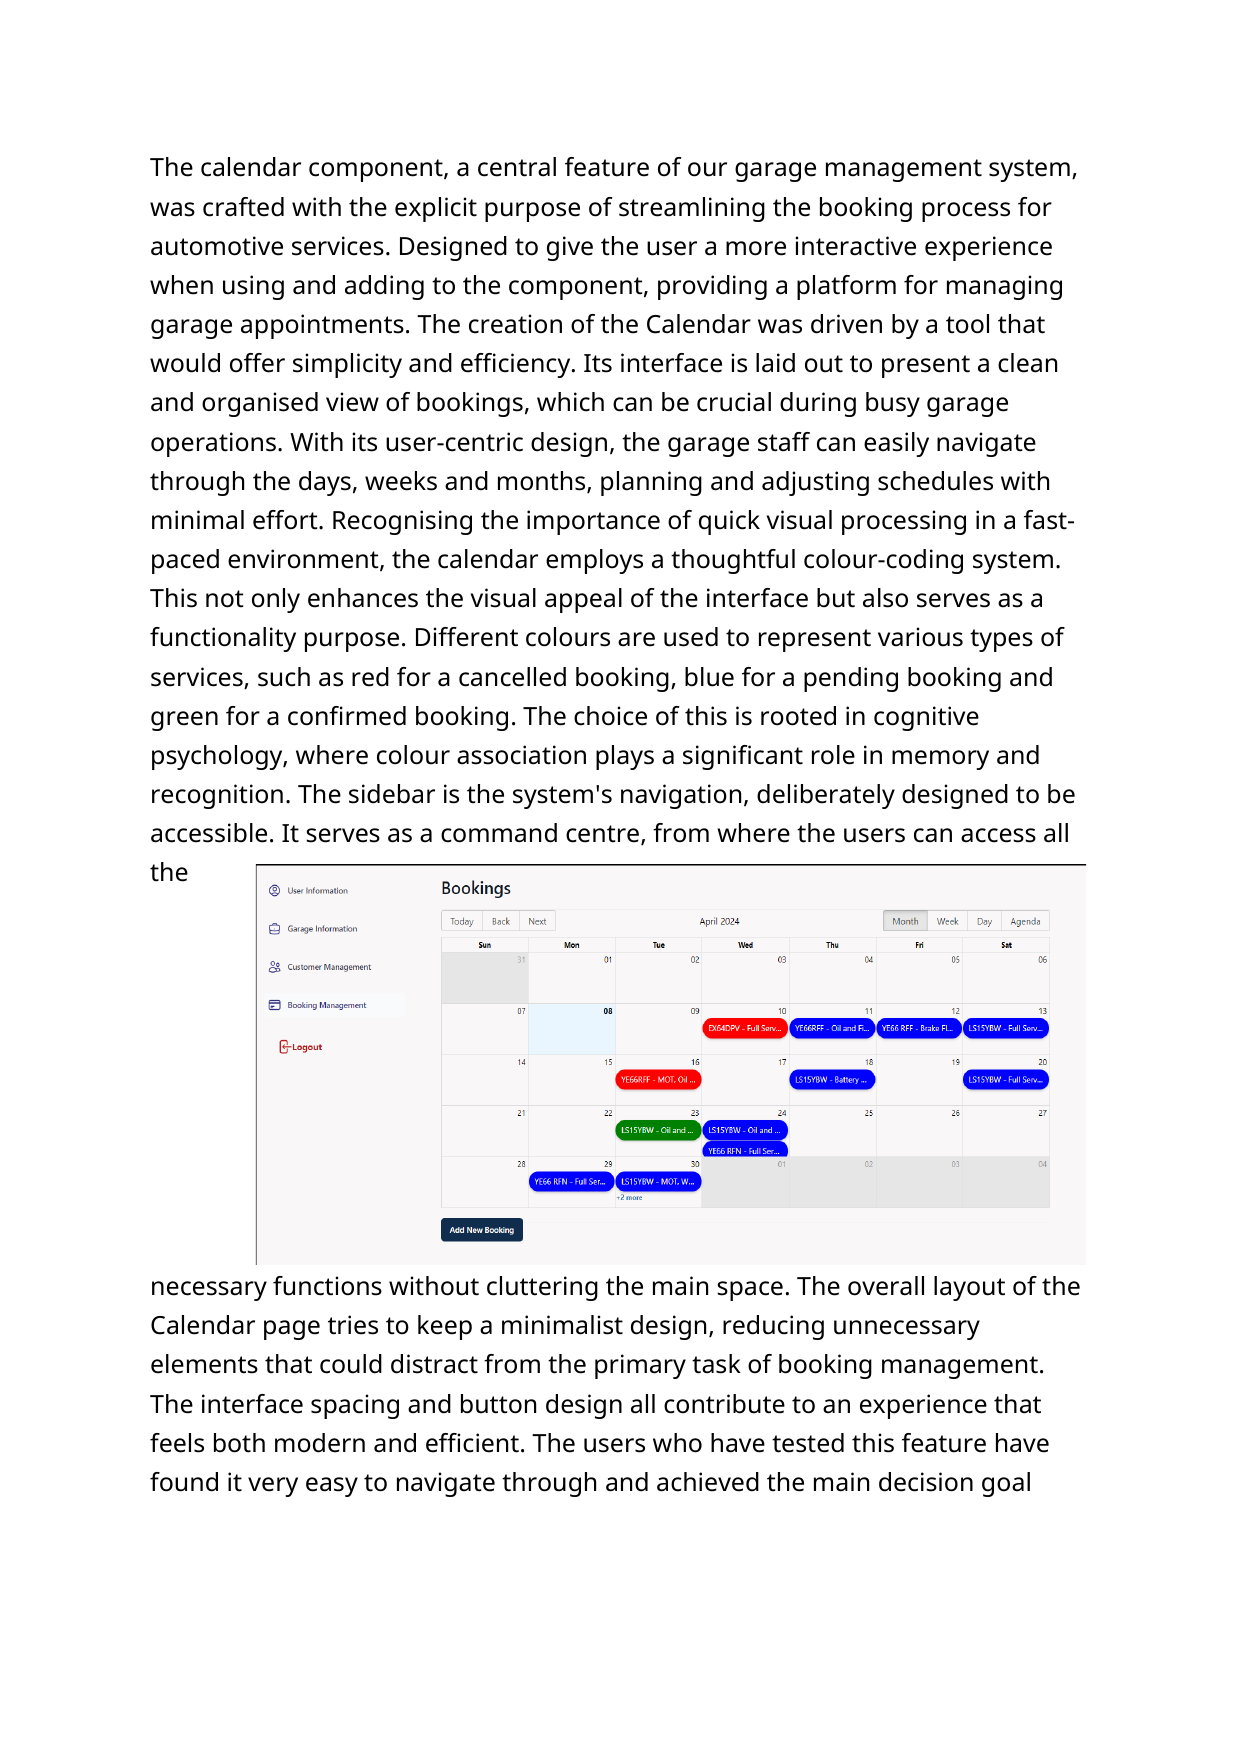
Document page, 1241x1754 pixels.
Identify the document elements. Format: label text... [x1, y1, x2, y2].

picture [255, 864, 1086, 1264]
